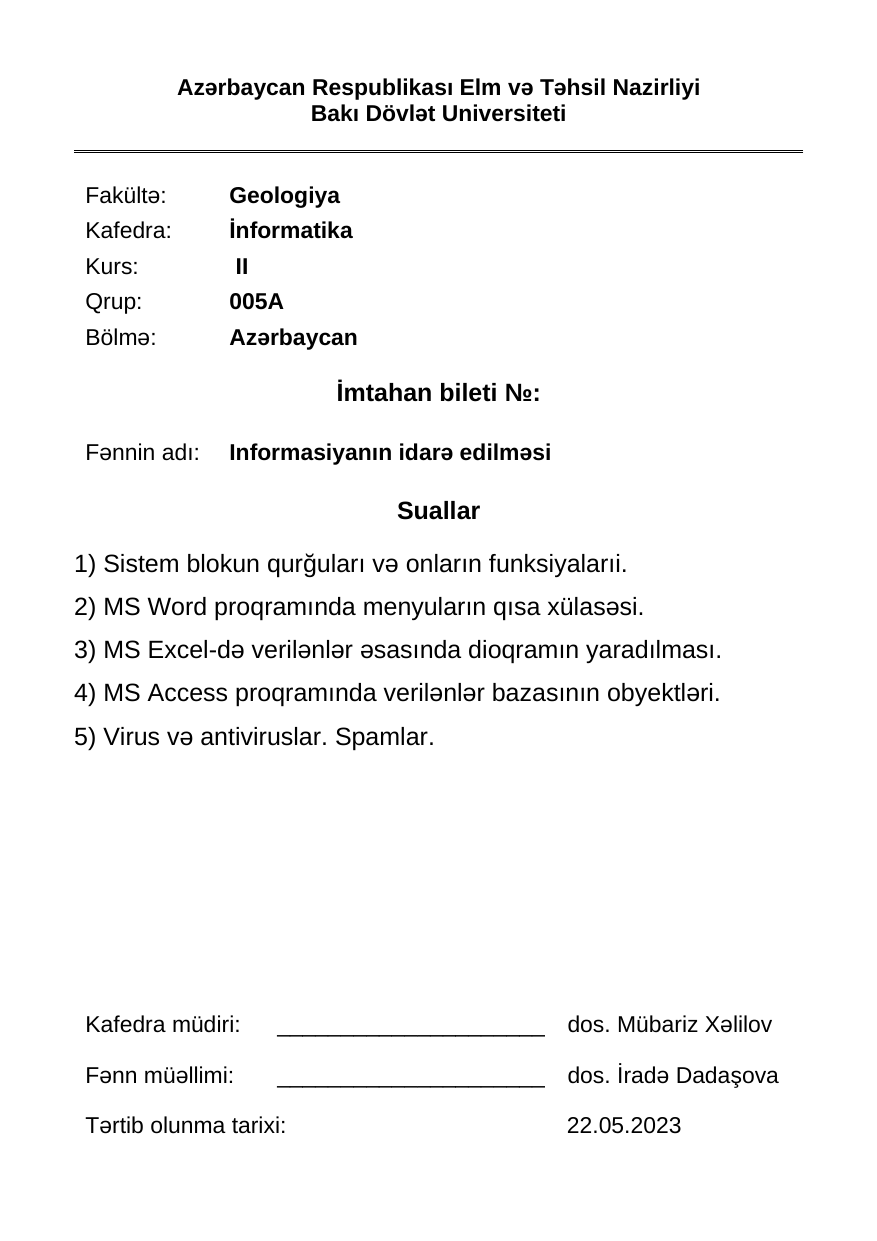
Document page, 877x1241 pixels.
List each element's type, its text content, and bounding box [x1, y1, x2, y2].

text 5) Virus və antiviruslar. Spamlar. [74, 722, 803, 750]
text 3) MS Excel-də verilənlər əsasında dioqramın yaradılması. [74, 635, 803, 664]
text 1) Sistem blokun qurğuları və onların funksiyalarıi. [74, 549, 803, 578]
text 4) MS Access proqramında verilənlər bazasının obyektləri. [74, 678, 803, 707]
text 2) MS Word proqramında menyuların qısa xülasəsi. [74, 592, 803, 621]
